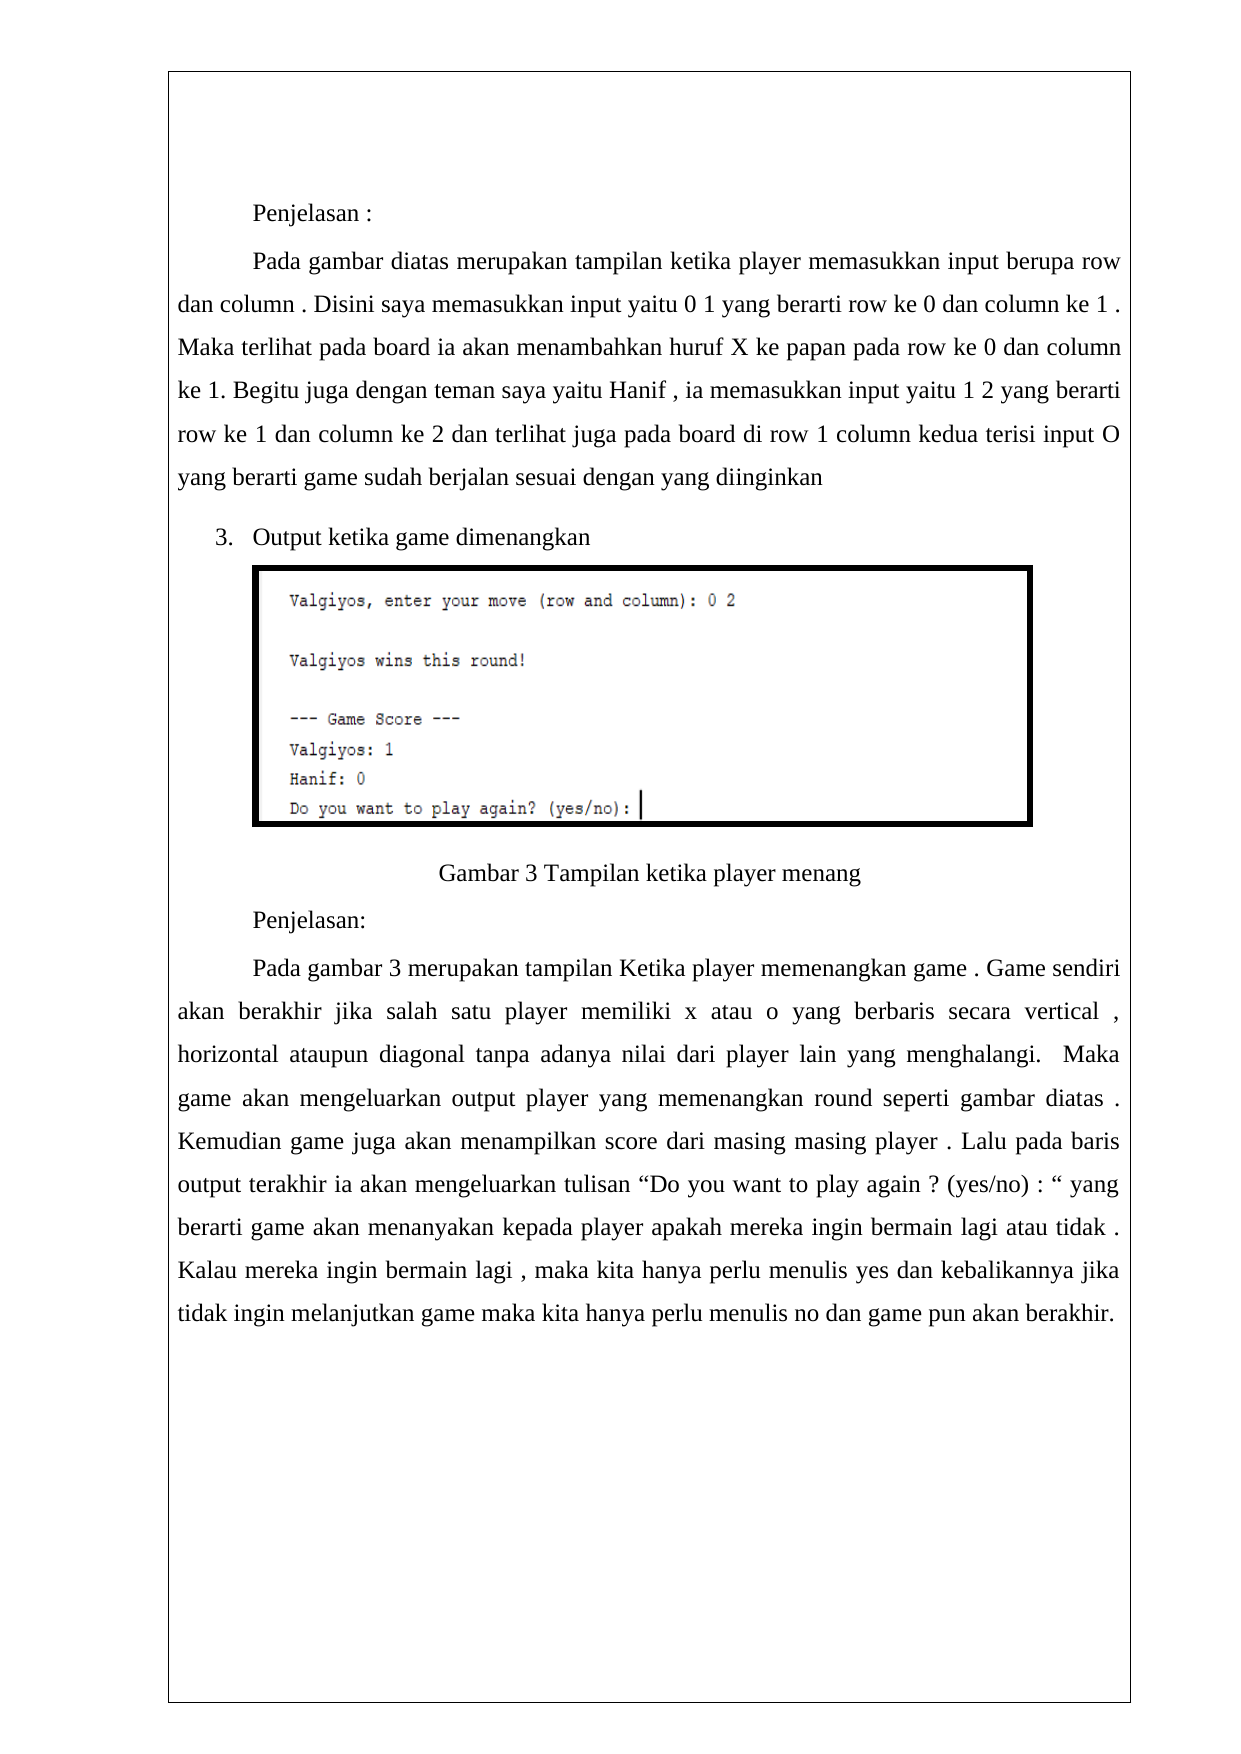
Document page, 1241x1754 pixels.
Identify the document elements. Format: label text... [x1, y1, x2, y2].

text Penjelasan : [177, 198, 1122, 227]
text Penjelasan: [177, 906, 1122, 934]
picture [259, 571, 1027, 821]
text Pada gambar 3 merupakan tampilan Ketika player memenangkan game . Game sendiri akan berakhir jika salah satu player memiliki x atau o yang berbaris secara vertical , horizontal ataupun diagonal tanpa adanya nilai dari player lain yang menghalangi. Maka game akan mengeluarkan output player yang memenangkan round seperti gambar diatas . Kemudian game juga akan menampilkan score dari masing masing player . Lalu pada baris output terakhir ia akan mengeluarkan tulisan “Do you want to play again ? (yes/no) : “ yang berarti game akan menanyakan kepada player apakah mereka ingin bermain lagi atau tidak . Kalau mereka ingin bermain lagi , maka kita hanya perlu menulis yes dan kebalikannya jika tidak ingin melanjutkan game maka kita hanya perlu menulis no dan game pun akan berakhir. [177, 953, 1121, 1327]
text Gambar 3 Tampilan ketika player menang [177, 858, 1122, 887]
list Output ketika game dimenangkan [215, 522, 1122, 550]
text Pada gambar diatas merupakan tampilan ketika player memasukkan input berupa row dan column . Disini saya memasukkan input yaitu 0 1 yang berarti row ke 0 dan column ke 1 . Maka terlihat pada board ia akan menambahkan huruf X ke papan pada row ke 0 dan column ke 1. Begitu juga dengan teman saya yaitu Hanif , ia memasukkan input yaitu 1 2 yang berarti row ke 1 dan column ke 2 dan terlihat juga pada board di row 1 column kedua terisi input O yang berarti game sudah berjalan sesuai dengan yang diinginkan [177, 246, 1122, 491]
